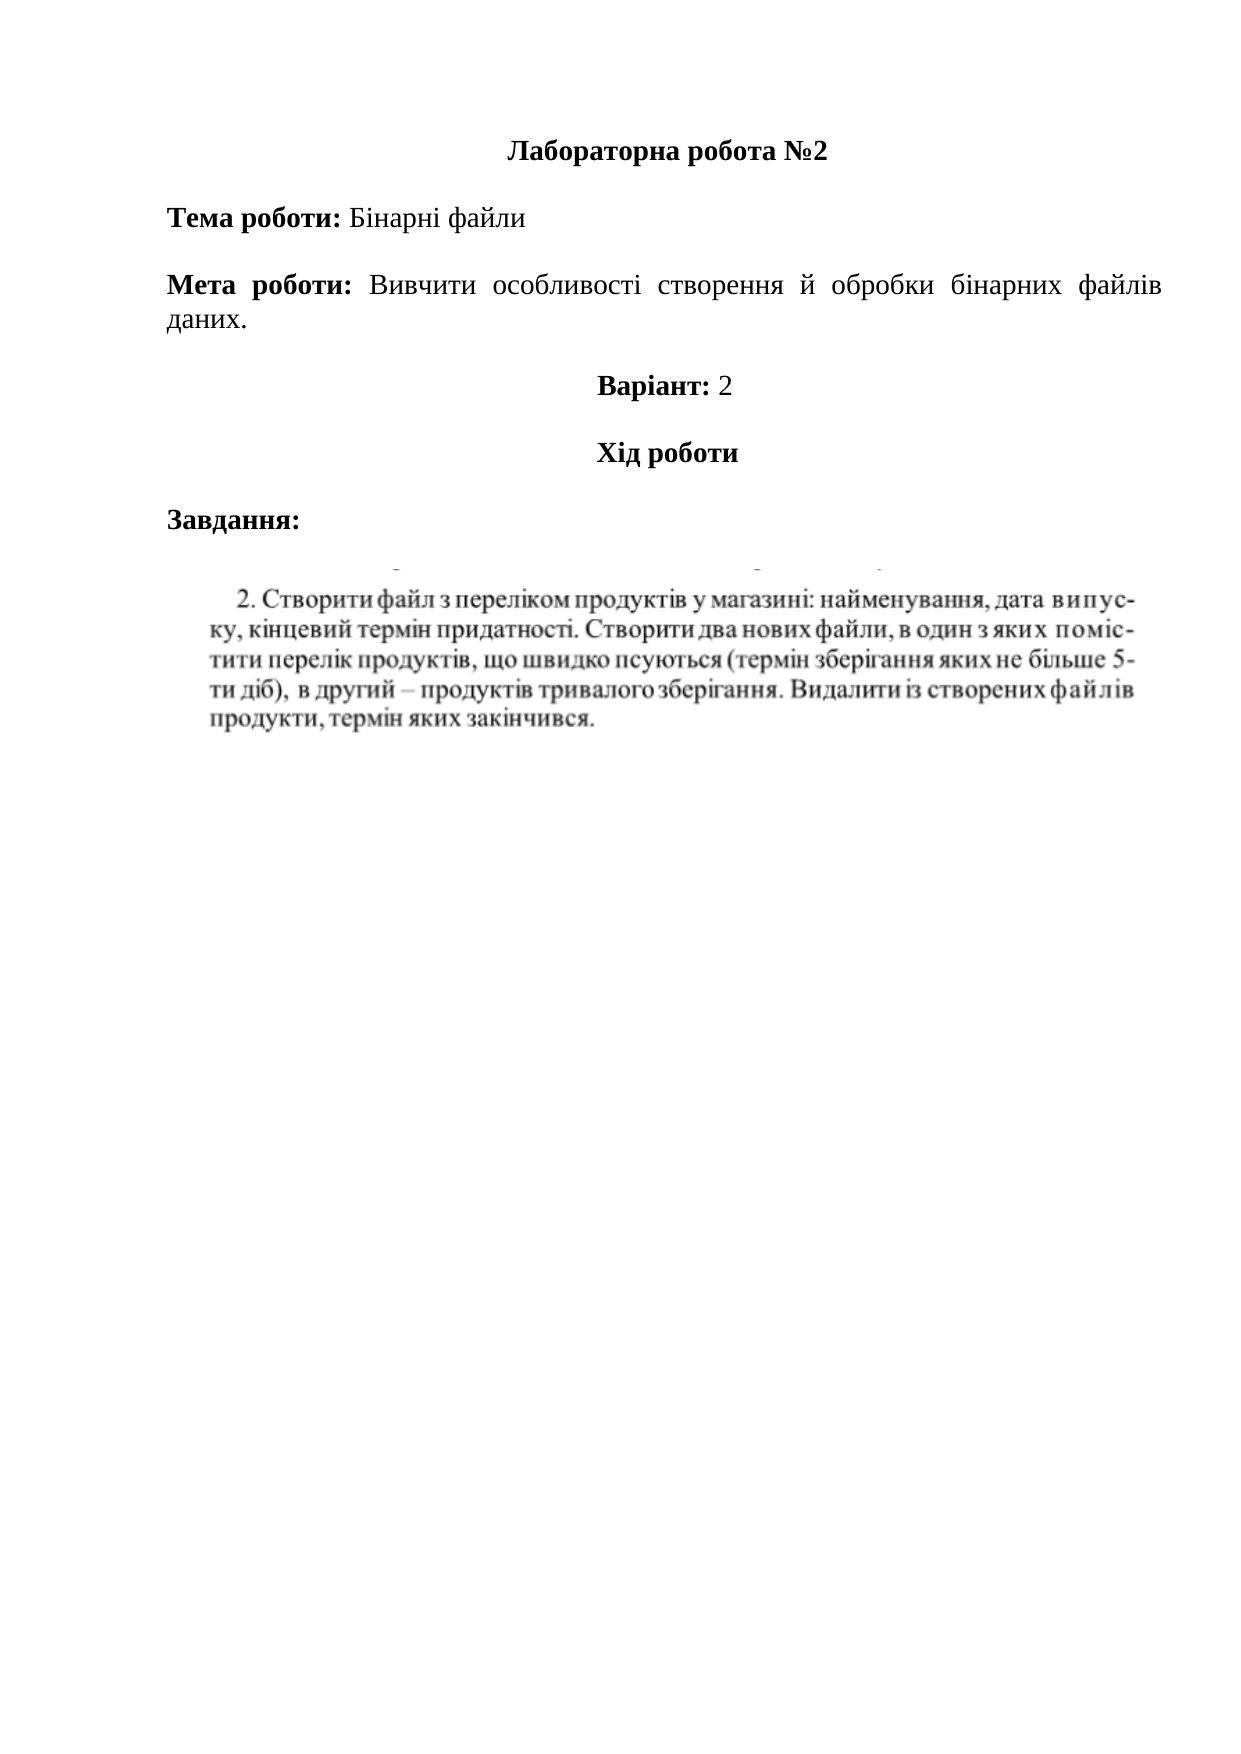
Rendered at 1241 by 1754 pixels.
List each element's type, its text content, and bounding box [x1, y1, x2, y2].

text Лабораторна робота №2 [172, 133, 1163, 167]
text Мета роботи: Вивчити особливості створення й обробки бінарних файлів даних. [167, 267, 1163, 334]
text Варіант: 2 [167, 368, 1163, 402]
text Завдання: [167, 502, 1163, 536]
picture [166, 569, 1164, 741]
text Хід роботи [172, 435, 1163, 469]
text Тема роботи: Бінарні файли [167, 200, 1163, 234]
